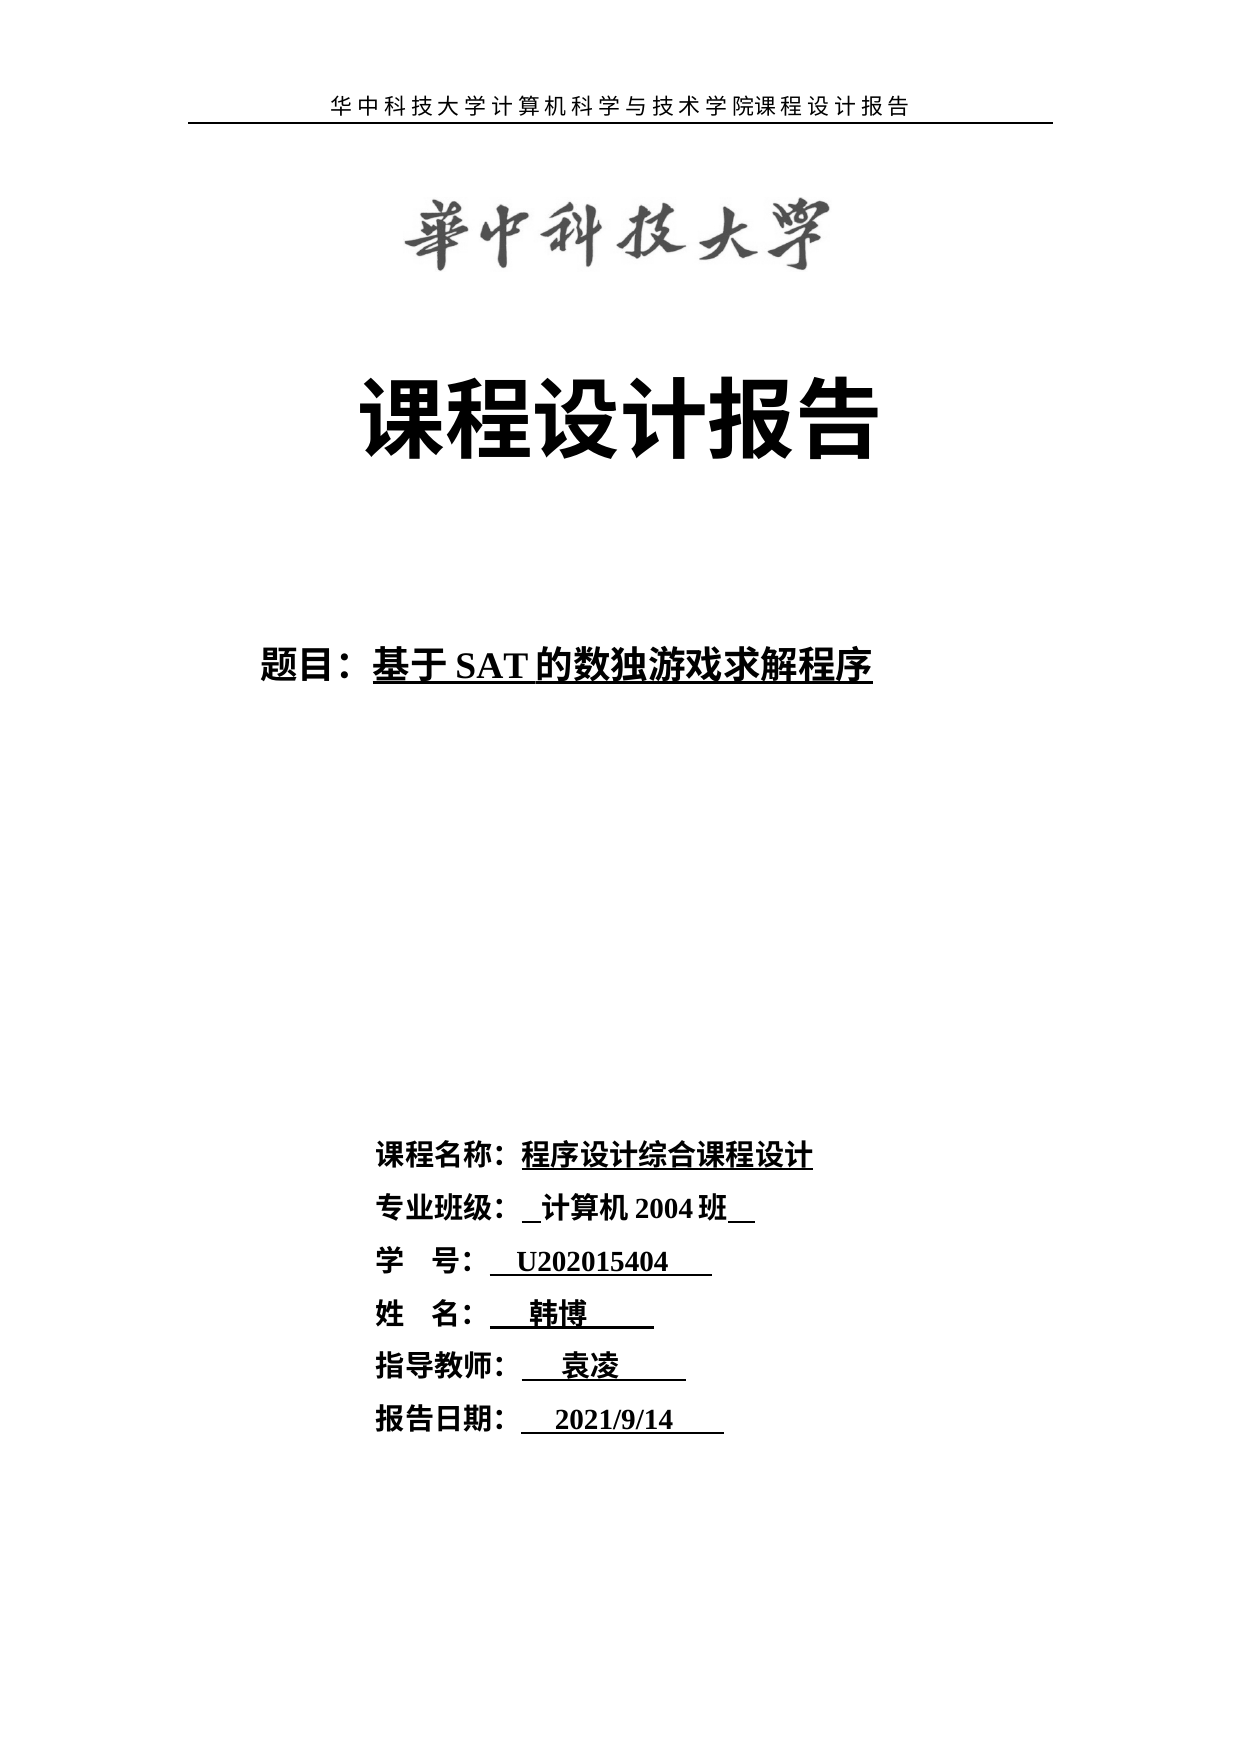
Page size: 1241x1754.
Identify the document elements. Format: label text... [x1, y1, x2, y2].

text 指导教师： 袁凌 [187, 1343, 1053, 1385]
text 课程名称：程序设计综合课程设计 [187, 1132, 1053, 1174]
text 学 号： U202015404 [187, 1237, 1053, 1280]
text 专业班级： 计算机2004班 [187, 1184, 1053, 1227]
text 报告日期： 2021/9/14 [187, 1396, 1053, 1438]
text 姓 名： 韩博 [187, 1290, 1053, 1332]
text 题目：基于SAT的数独游戏求解程序 [187, 634, 1053, 689]
text 课程设计报告 [187, 350, 1053, 477]
